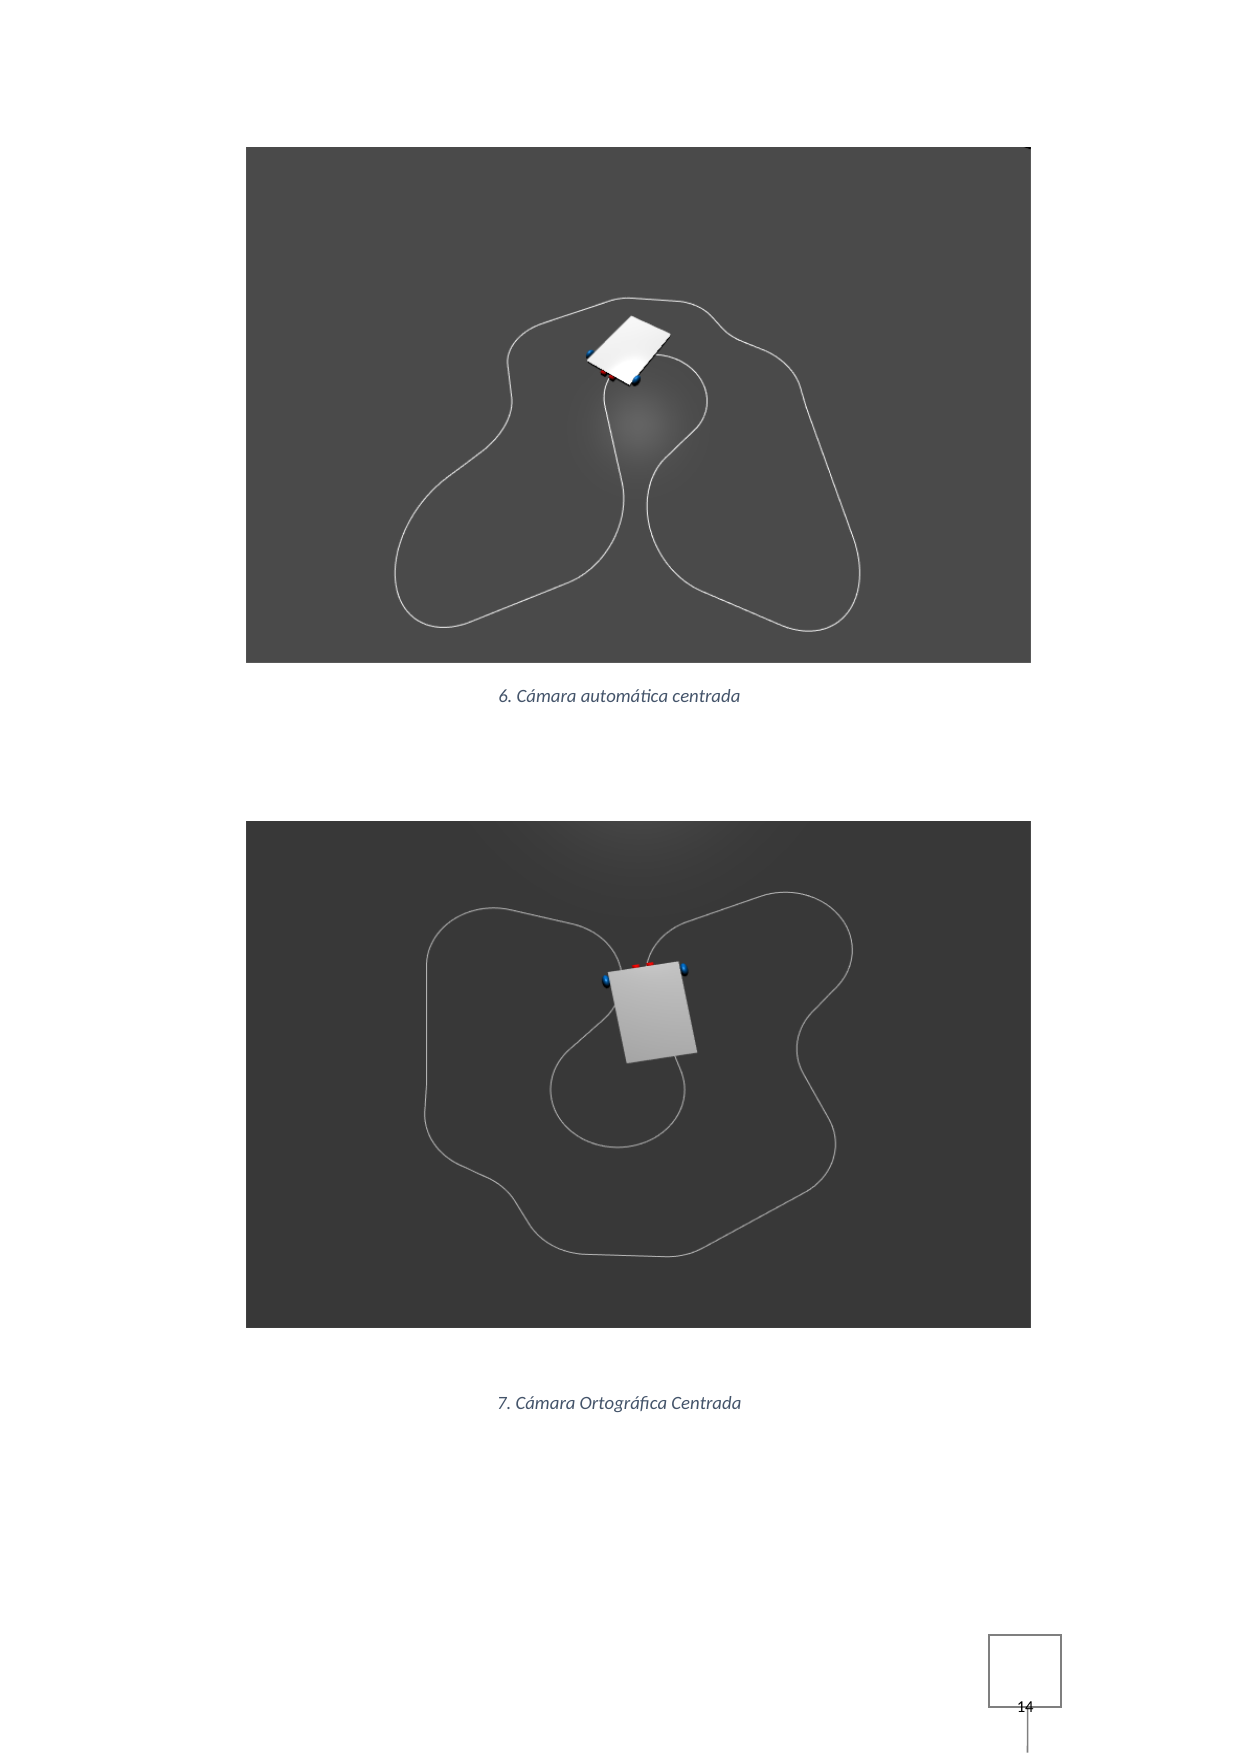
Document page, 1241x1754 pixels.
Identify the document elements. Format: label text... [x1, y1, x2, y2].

text 7. Cámara Ortográfica Centrada [177, 1391, 1063, 1414]
picture [245, 821, 1032, 1329]
picture [245, 147, 1032, 665]
text 6. Cámara automática centrada [177, 684, 1063, 707]
